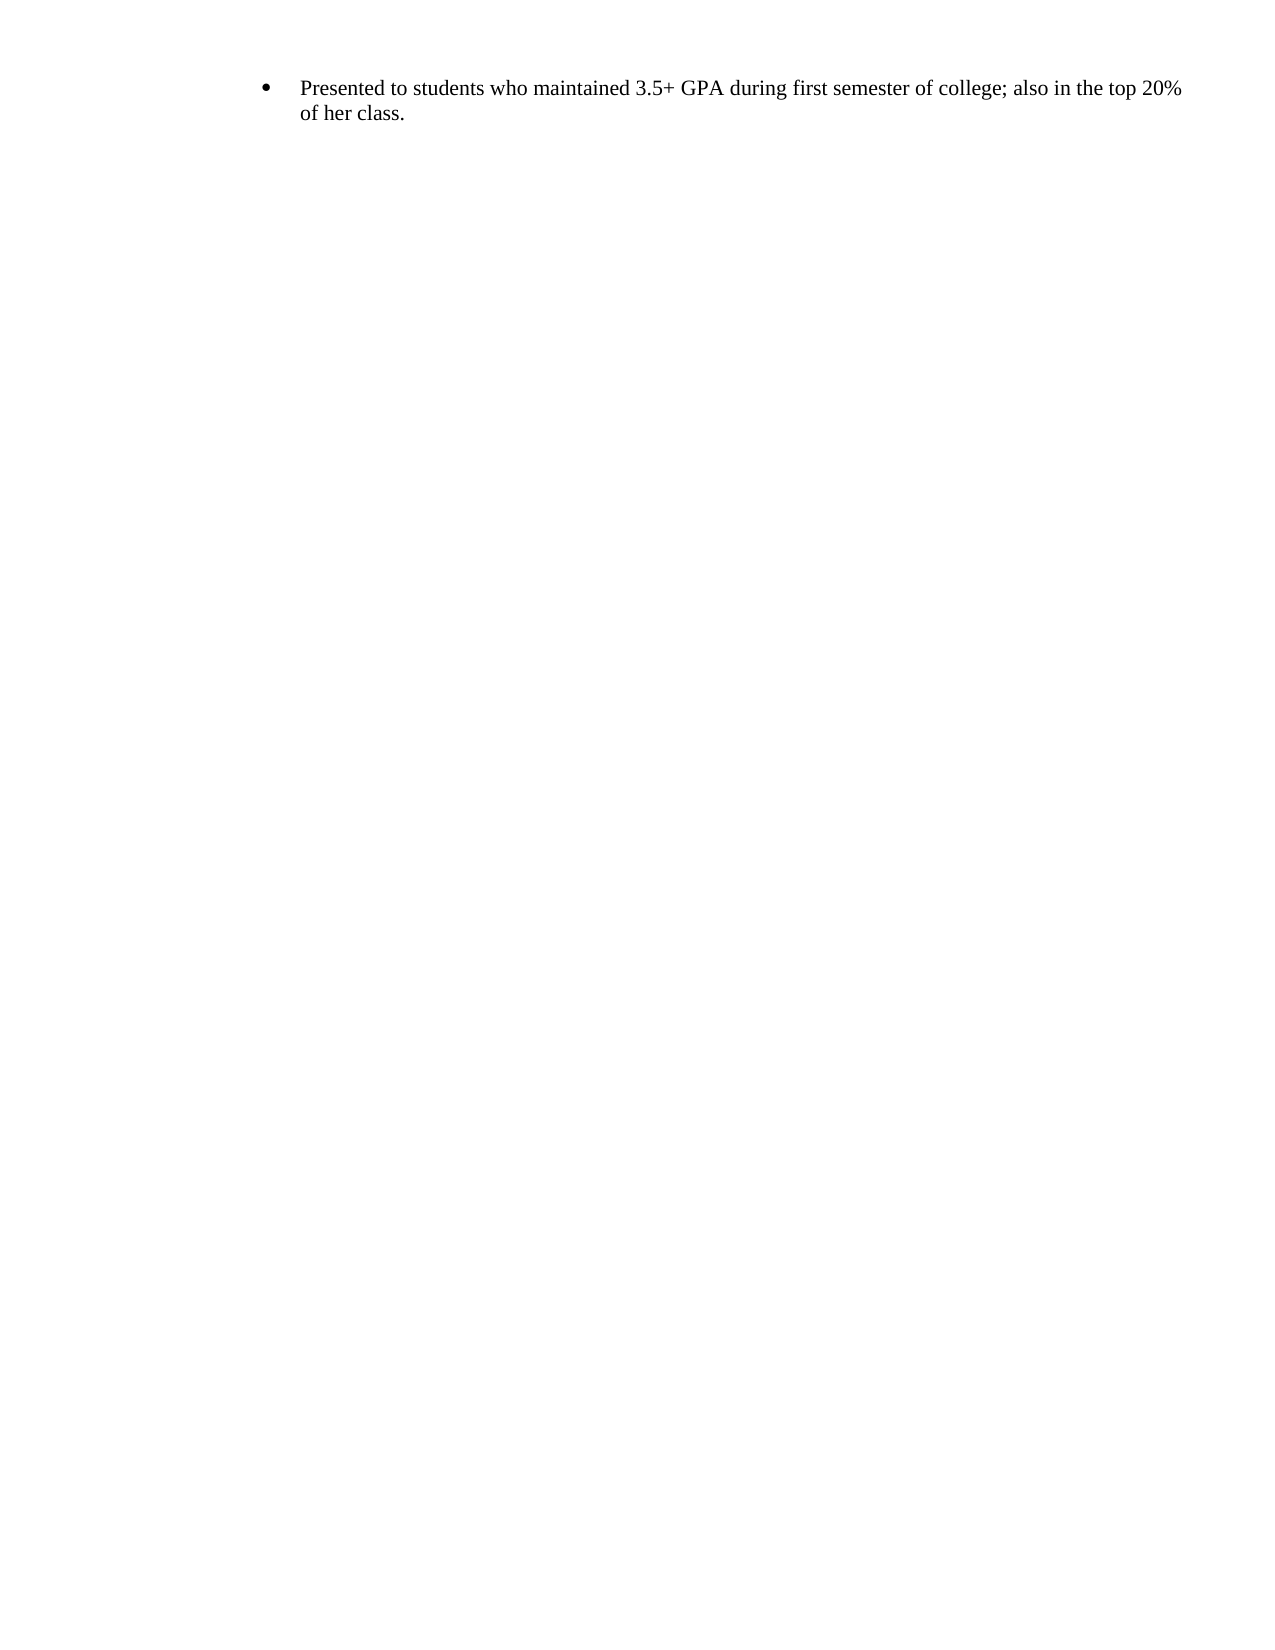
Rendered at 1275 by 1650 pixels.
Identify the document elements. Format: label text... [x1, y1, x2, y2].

list Presented to students who maintained 3.5+ GPA during first semester of college; also in the top 20% of her class. [262, 75, 1200, 125]
